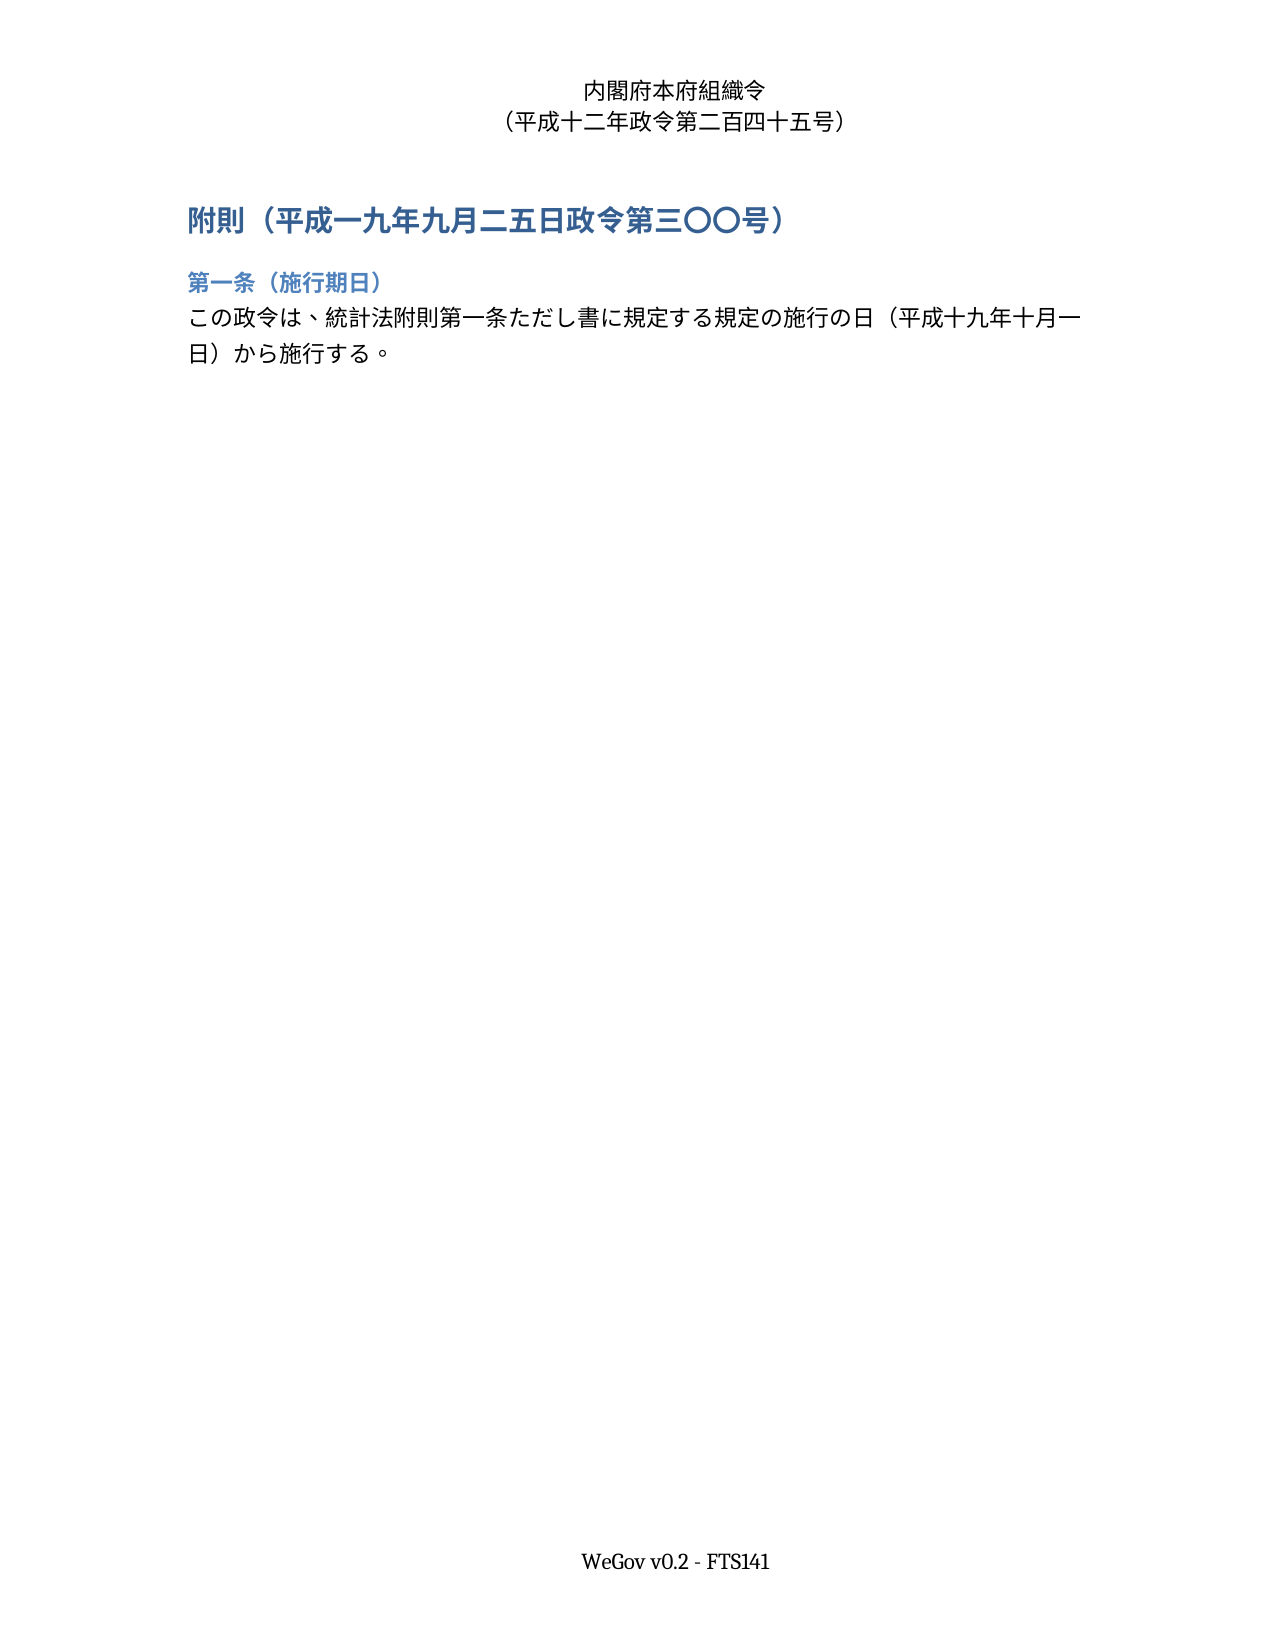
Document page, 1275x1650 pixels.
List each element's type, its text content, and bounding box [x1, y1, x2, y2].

text この政令は、統計法附則第一条ただし書に規定する規定の施行の日（平成十九年十月一日）から施行する。 [187, 302, 1087, 369]
subtitle 附則（平成一九年九月二五日政令第三〇〇号） [187, 200, 1087, 240]
subtitle 第一条（施行期日） [187, 266, 1087, 298]
